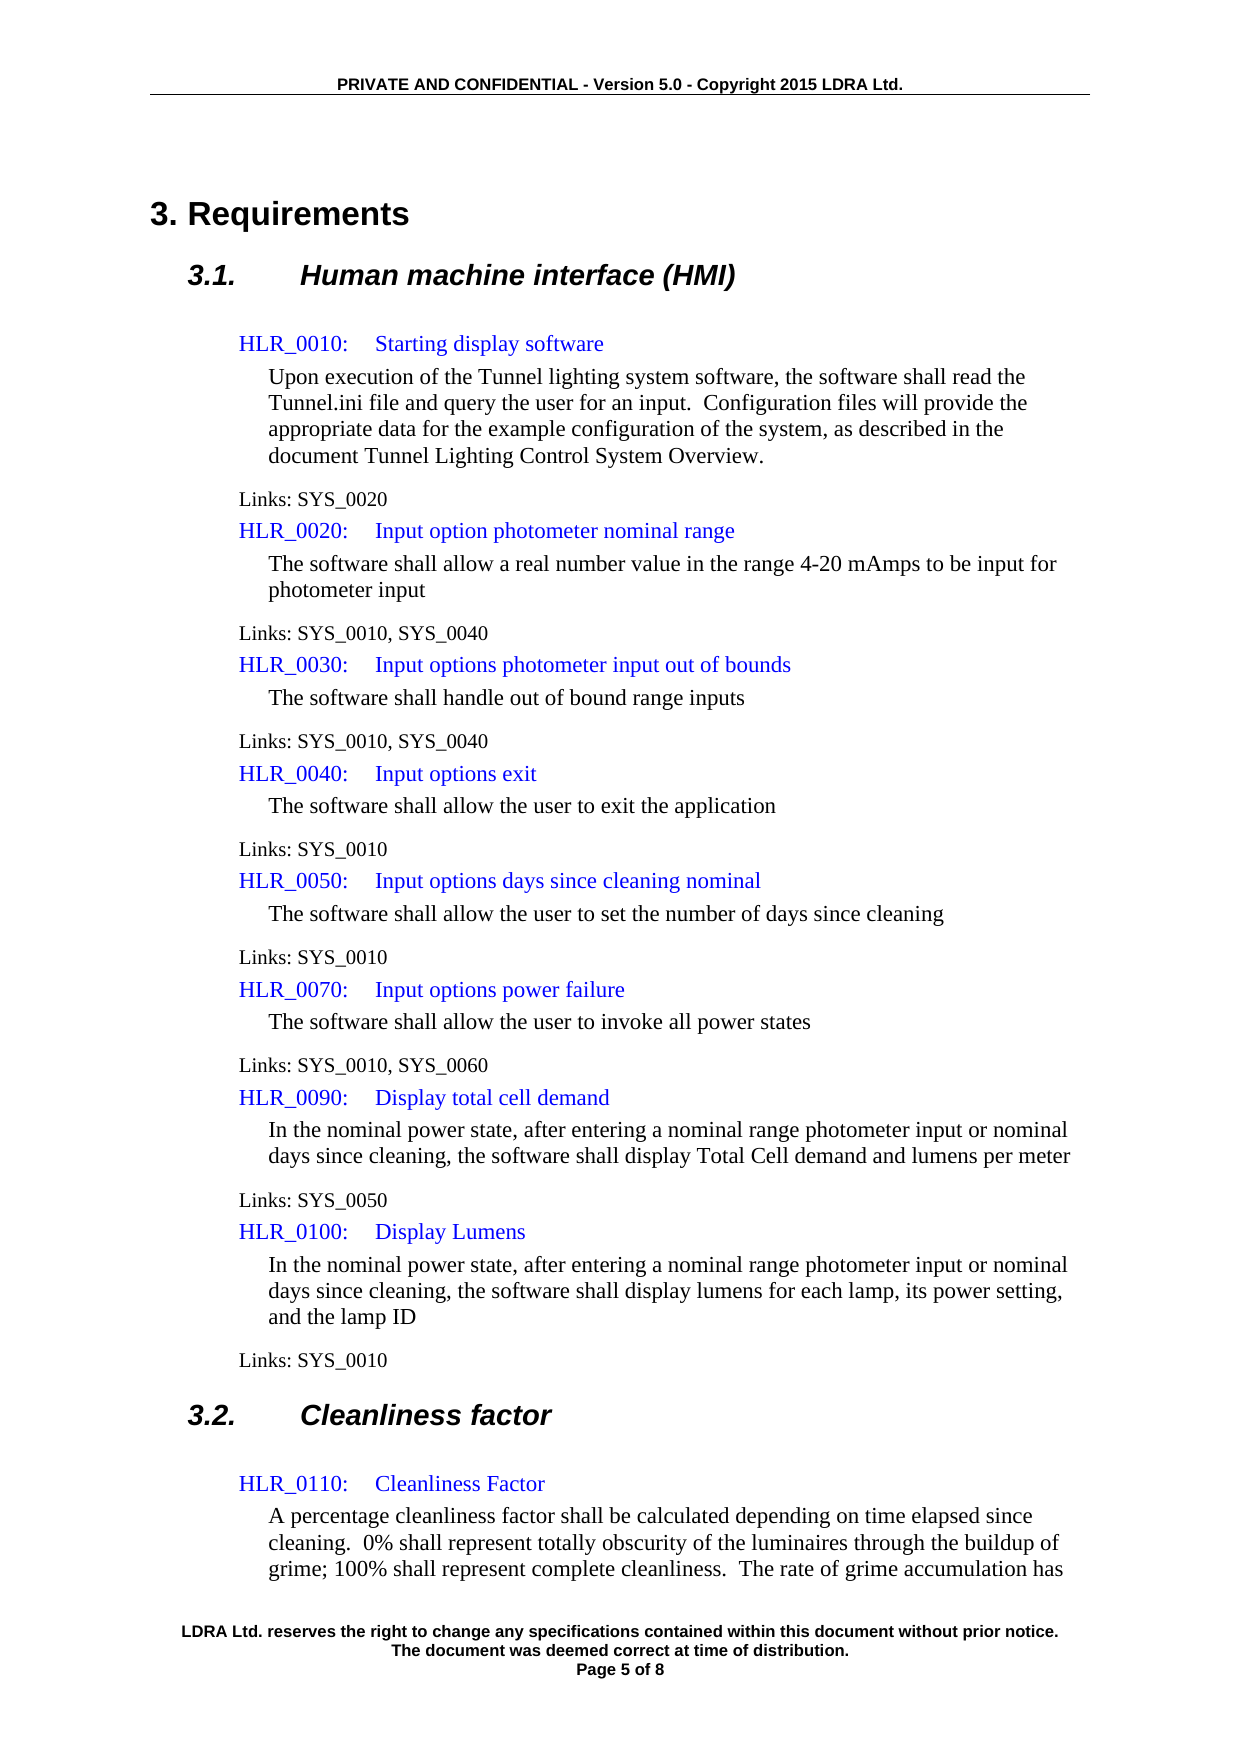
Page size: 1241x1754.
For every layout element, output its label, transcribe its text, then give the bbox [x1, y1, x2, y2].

text The software shall allow a real number value in the range 4-20 mAmps to be input for photometer input [268, 550, 1090, 602]
subtitle Requirements [150, 194, 1090, 233]
text HLR_0030: Input options photometer input out of bounds [239, 652, 1090, 678]
text HLR_0110: Cleanliness Factor [239, 1470, 1090, 1496]
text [268, 1502, 1090, 1582]
text Links: SYS_0010 [239, 1348, 1090, 1372]
text The software shall allow the user to invoke all power states [268, 1008, 1090, 1034]
text Upon execution of the Tunnel lighting system software, the software shall read the Tunnel.ini file and query the user for an input. Configuration files will provide the appropriate data for the example configuration of the system, as described in the document Tunnel Lighting Control System Overview. [268, 363, 1090, 468]
subtitle Cleanliness factor [187, 1397, 1090, 1431]
text Links: SYS_0010, SYS_0060 [239, 1053, 1090, 1077]
text Links: SYS_0020 [239, 487, 1090, 511]
text Links: SYS_0010, SYS_0040 [239, 621, 1090, 645]
text In the nominal power state, after entering a nominal range photometer input or nominal days since cleaning, the software shall display Total Cell demand and lumens per meter [268, 1116, 1090, 1169]
text HLR_0020: Input option photometer nominal range [239, 517, 1090, 543]
text The software shall allow the user to exit the application [268, 792, 1090, 818]
text The software shall handle out of bound range inputs [268, 684, 1090, 711]
text HLR_0010: Starting display software [239, 330, 1090, 356]
subtitle Human machine interface (HMI) [187, 258, 1090, 291]
text In the nominal power state, after entering a nominal range photometer input or nominal days since cleaning, the software shall display lumens for each lamp, its power setting, and the lamp ID [268, 1251, 1090, 1330]
text HLR_0090: Display total cell demand [239, 1084, 1090, 1110]
text The software shall allow the user to set the number of days since cleaning [268, 900, 1090, 927]
text HLR_0070: Input options power failure [239, 976, 1090, 1002]
text Links: SYS_0010 [239, 837, 1090, 861]
text HLR_0040: Input options exit [239, 759, 1090, 786]
text Links: SYS_0050 [239, 1188, 1090, 1212]
text Links: SYS_0010, SYS_0040 [239, 729, 1090, 753]
text HLR_0050: Input options days since cleaning nominal [239, 868, 1090, 894]
text HLR_0100: Display Lumens [239, 1218, 1090, 1244]
text Links: SYS_0010 [239, 945, 1090, 969]
